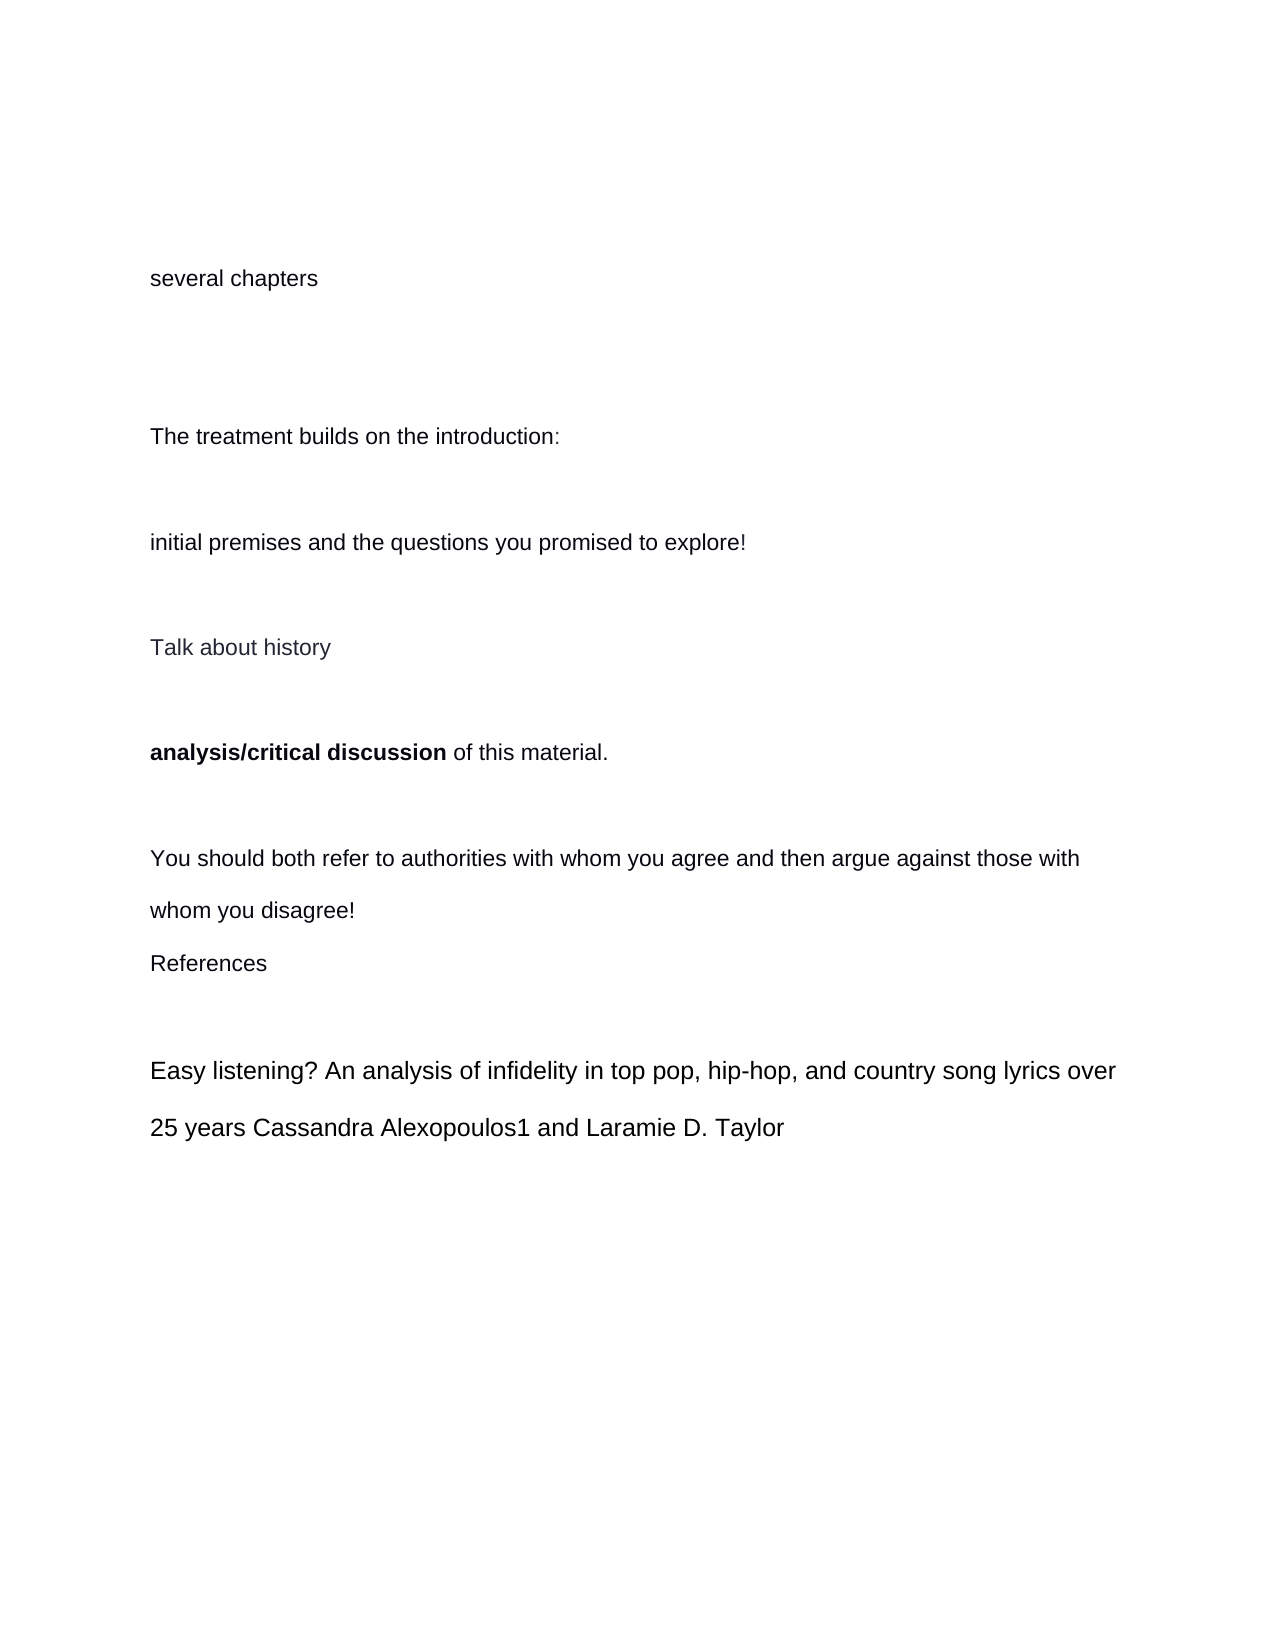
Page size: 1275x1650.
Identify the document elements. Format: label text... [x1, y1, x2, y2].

text The treatment builds on the introduction: [150, 423, 1125, 449]
text Easy listening? An analysis of infidelity in top pop, hip-hop, and country song lyrics over 25 years Cassandra Alexopoulos1 and Laramie D. Taylor [150, 1056, 1125, 1142]
text References [150, 950, 1125, 977]
text analysis/critical discussion of this material. [150, 739, 1125, 766]
text several chapters [150, 265, 1125, 291]
text You should both refer to authorities with whom you agree and then argue against those with whom you disagree! [150, 845, 1125, 924]
text initial premises and the questions you promised to explore! [150, 528, 1125, 555]
text Talk about history [150, 634, 1125, 660]
